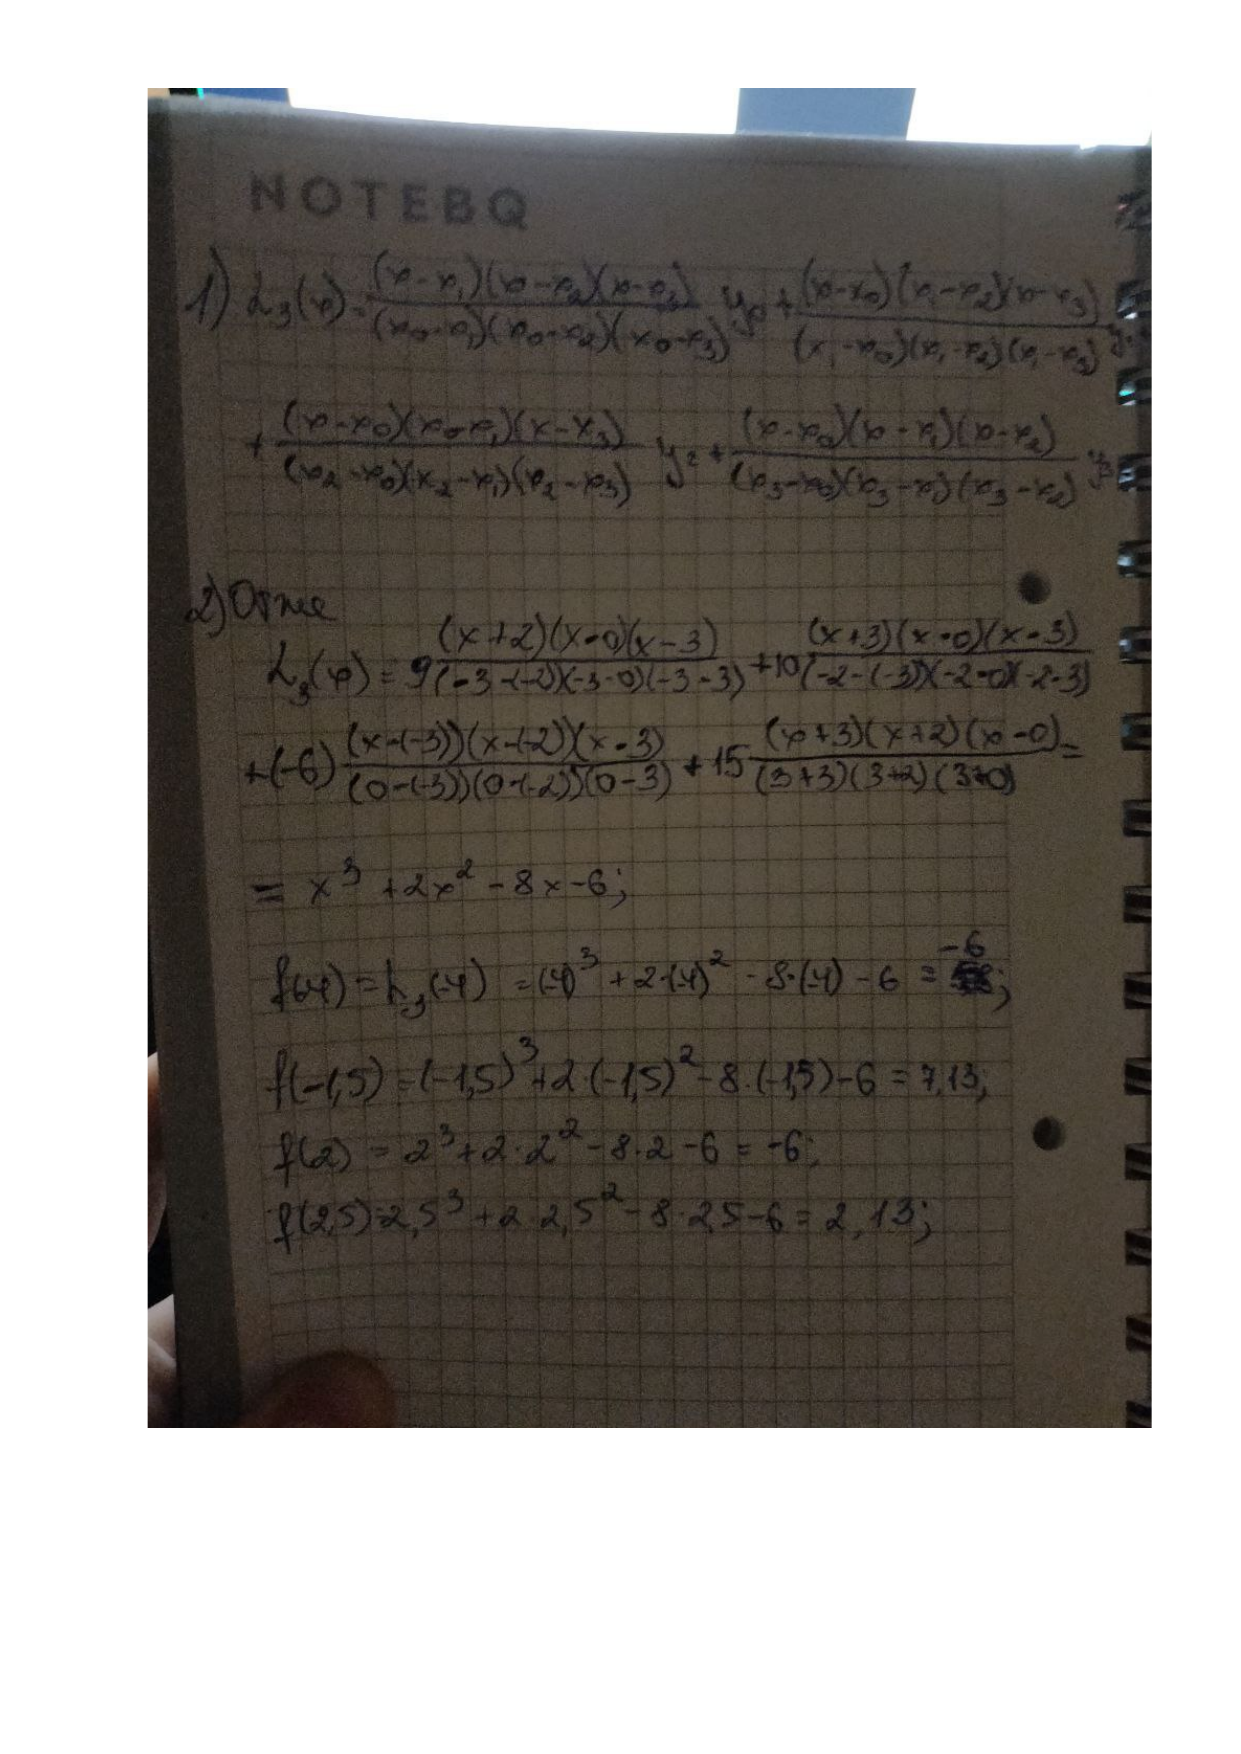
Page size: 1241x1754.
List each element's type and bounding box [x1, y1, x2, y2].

picture [147, 88, 1152, 1428]
